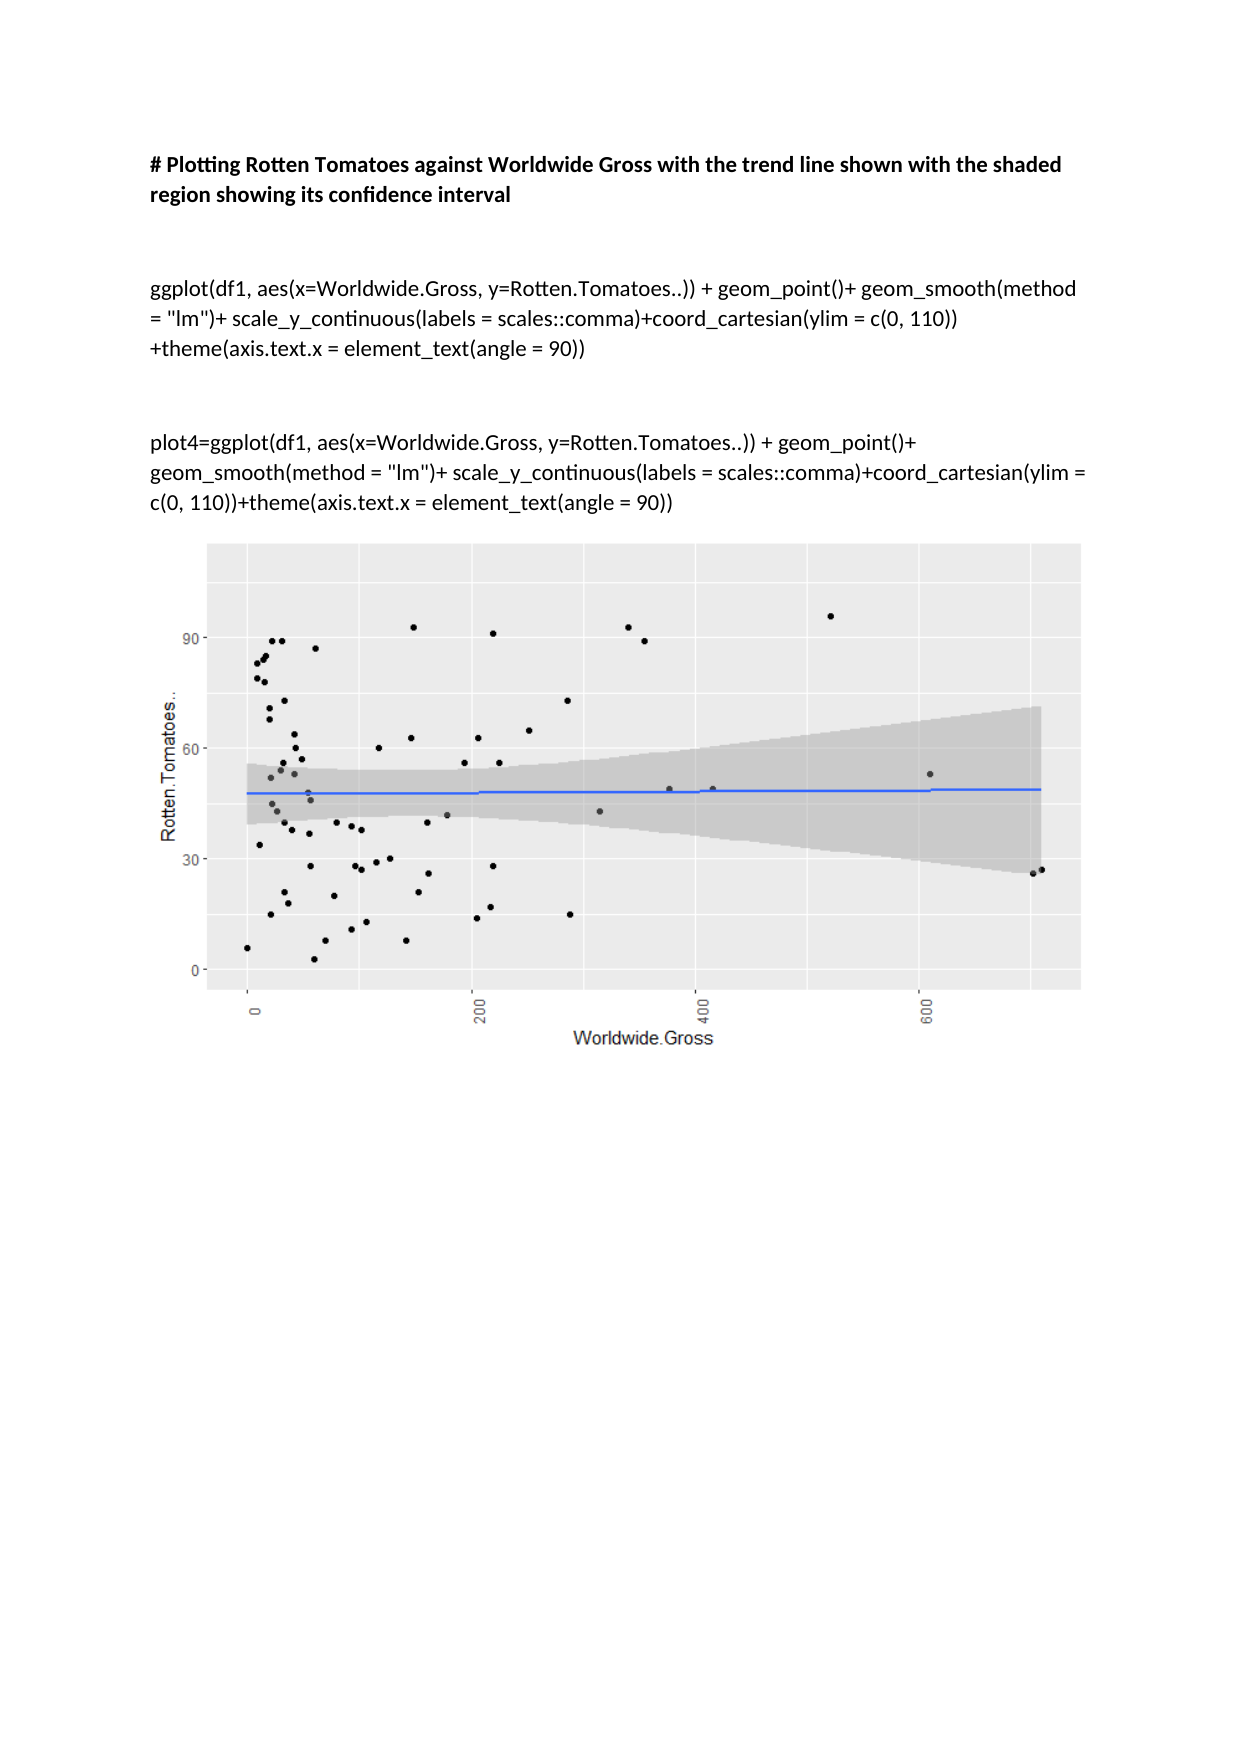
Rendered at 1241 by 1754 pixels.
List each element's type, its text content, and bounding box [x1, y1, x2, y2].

picture [150, 535, 1091, 1057]
text # Plotting Rotten Tomatoes against Worldwide Gross with the trend line shown with the shaded region showing its confidence interval [150, 150, 1090, 208]
text ggplot(df1, aes(x=Worldwide.Gross, y=Rotten.Tomatoes..)) + geom_point()+ geom_smooth(method = "lm")+ scale_y_continuous(labels = scales::comma)+coord_cartesian(ylim = c(0, 110))+theme(axis.text.x = element_text(angle = 90)) [150, 274, 1090, 362]
text plot4=ggplot(df1, aes(x=Worldwide.Gross, y=Rotten.Tomatoes..)) + geom_point()+ geom_smooth(method = "lm")+ scale_y_continuous(labels = scales::comma)+coord_cartesian(ylim = c(0, 110))+theme(axis.text.x = element_text(angle = 90)) [150, 428, 1090, 517]
